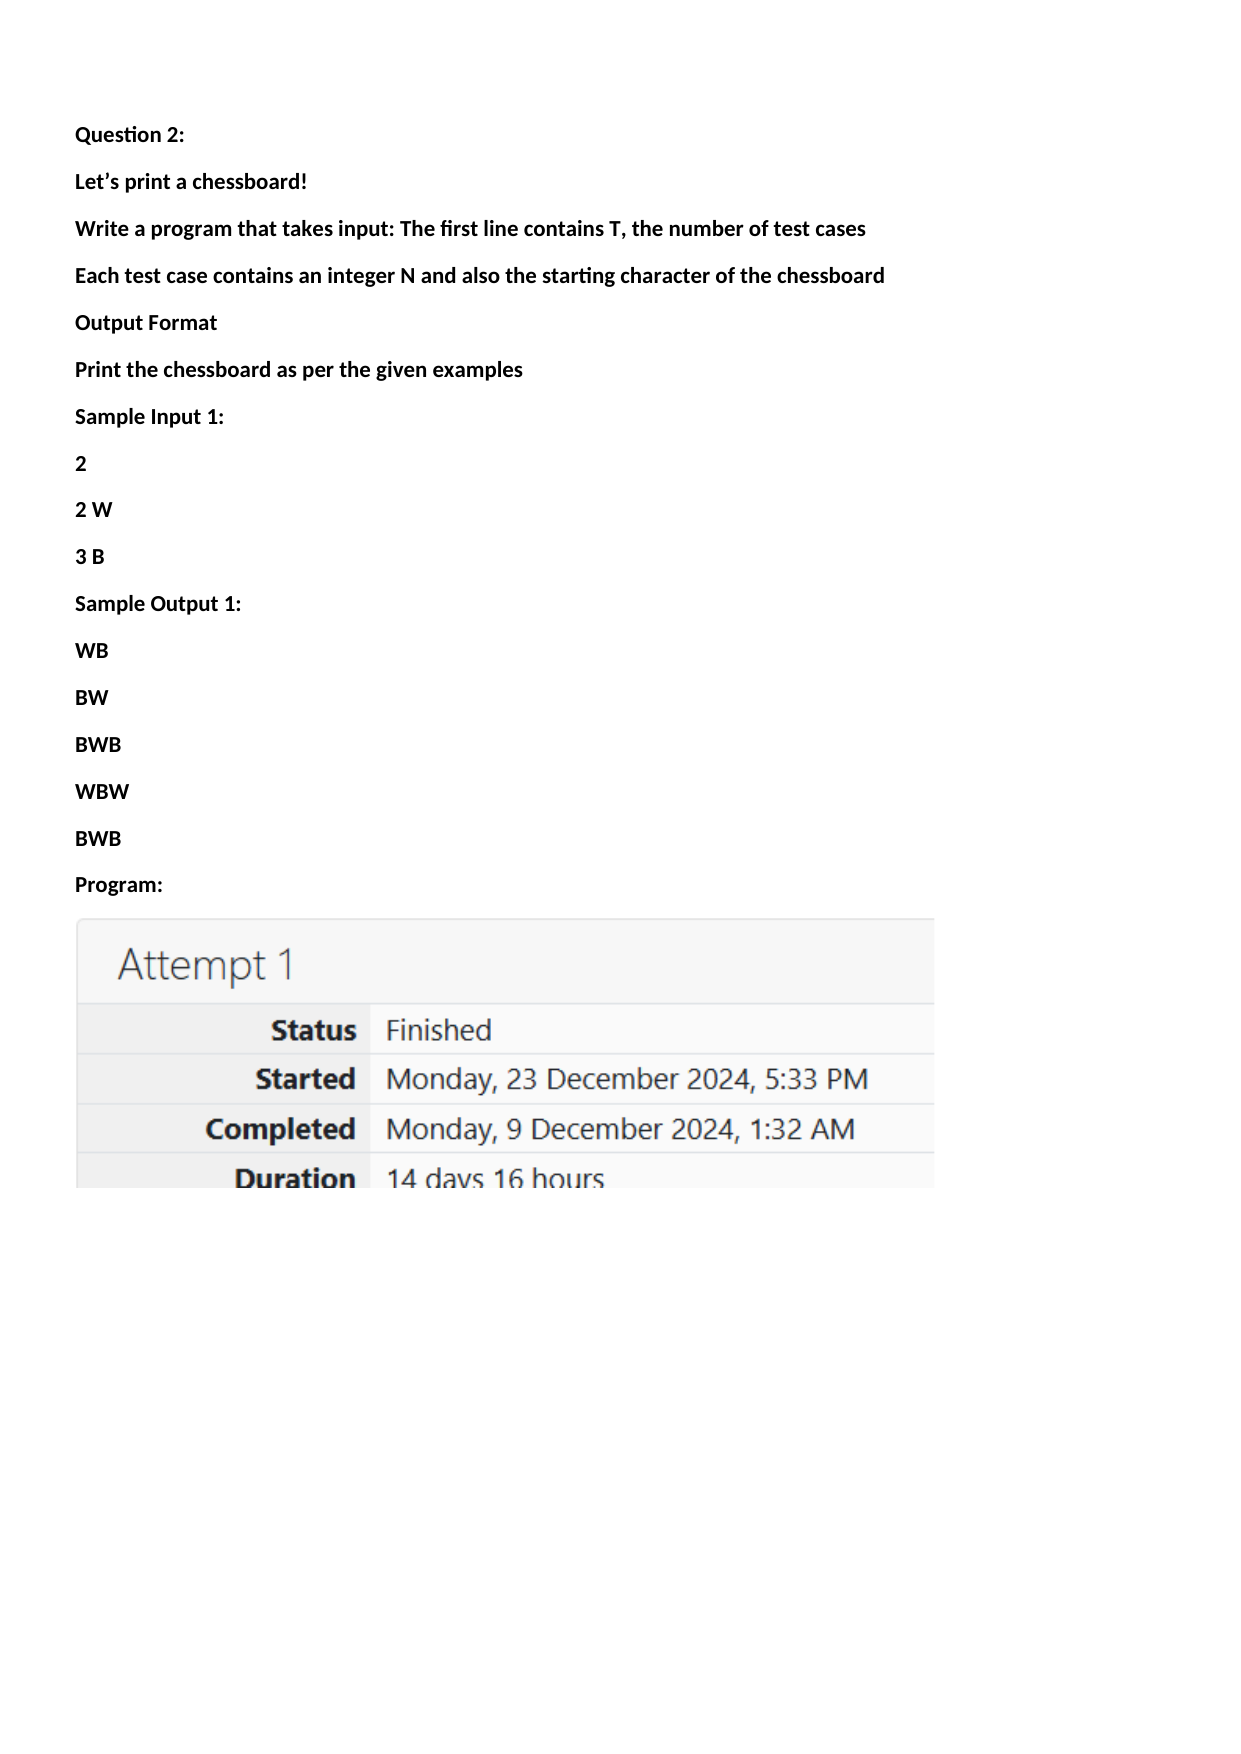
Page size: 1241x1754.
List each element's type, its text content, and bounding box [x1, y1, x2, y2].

text Program: [75, 871, 1165, 898]
text 2 W [75, 496, 1165, 523]
text Sample Output 1: [75, 589, 1165, 617]
picture [75, 917, 935, 1188]
text Output Format [75, 308, 1165, 336]
text Print the chessboard as per the given examples [75, 355, 1165, 383]
text BWB [75, 824, 1165, 852]
text WB [75, 636, 1165, 664]
text WBW [75, 777, 1165, 805]
text BW [75, 683, 1165, 711]
text Question 2: [75, 121, 1165, 148]
text Let’s print a chessboard! [75, 167, 1165, 195]
text 2 [75, 449, 1165, 477]
text Each test case contains an integer N and also the starting character of the chessboard [75, 261, 1165, 289]
text 3 B [75, 542, 1165, 570]
text Write a program that takes input: The first line contains T, the number of test cases [75, 214, 1165, 242]
text Sample Input 1: [75, 402, 1165, 430]
text BWB [75, 730, 1165, 758]
